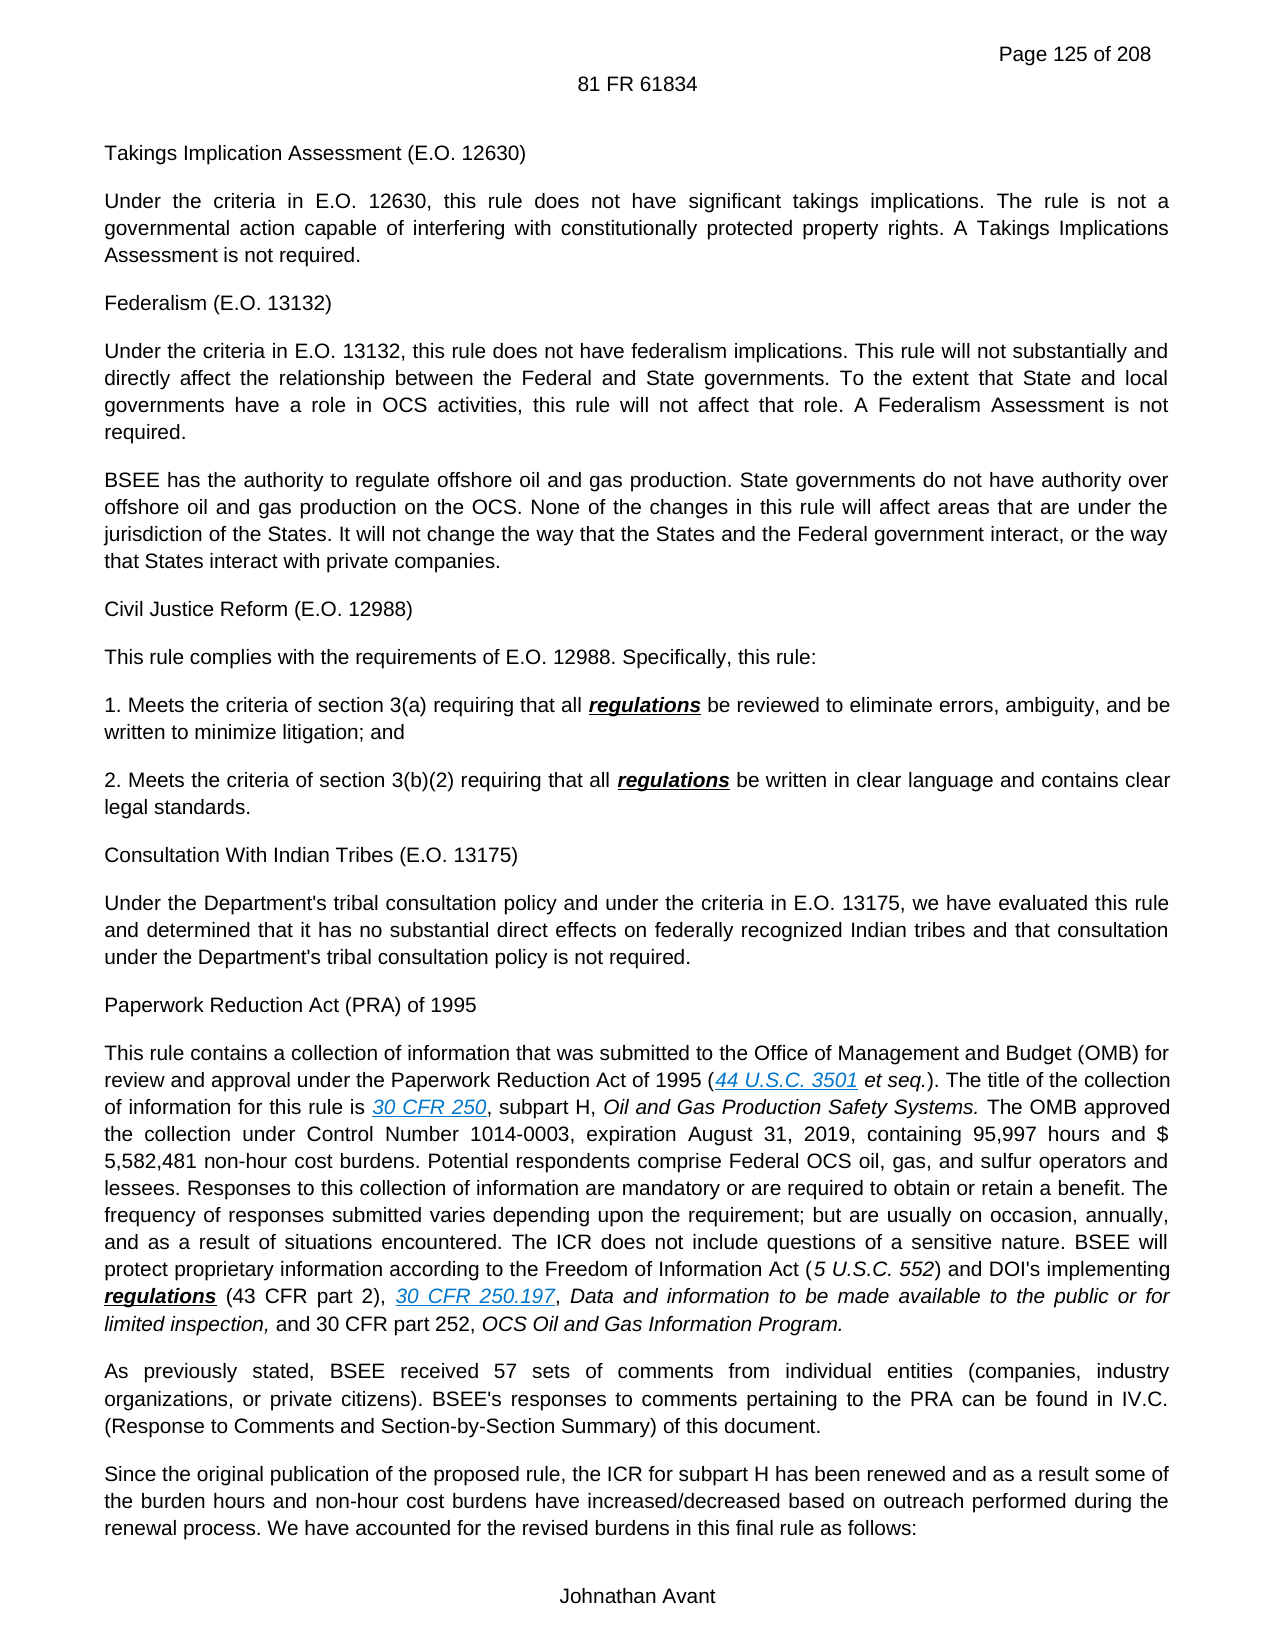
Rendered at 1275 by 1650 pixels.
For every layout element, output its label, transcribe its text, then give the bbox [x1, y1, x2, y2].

text 1. Meets the criteria of section 3(a) requiring that all regulations be reviewed to eliminate errors, ambiguity, and be written to minimize litigation; and [104, 689, 1171, 744]
text This rule complies with the requirements of E.O. 12988. Specifically, this rule: [104, 642, 1171, 669]
text BSEE has the authority to regulate offshore oil and gas production. State governments do not have authority over offshore oil and gas production on the OCS. None of the changes in this rule will affect areas that are under the jurisdiction of the States. It will not change the way that the States and the Federal government interact, or the way that States interact with private companies. [104, 464, 1171, 573]
text Takings Implication Assessment (E.O. 12630) [104, 137, 1171, 164]
text Civil Justice Reform (E.O. 12988) [104, 594, 1171, 621]
text Under the criteria in E.O. 13132, this rule does not have federalism implications. This rule will not substantially and directly affect the relationship between the Federal and State governments. To the extent that State and local governments have a role in OCS activities, this rule will not affect that role. A Federalism Assessment is not required. [104, 335, 1171, 444]
text Under the criteria in E.O. 12630, this rule does not have significant takings implications. The rule is not a governmental action capable of interfering with constitutionally protected property rights. A Takings Implications Assessment is not required. [104, 185, 1171, 267]
text Consultation With Indian Tribes (E.O. 13175) [104, 839, 1171, 867]
text This rule contains a collection of information that was submitted to the Office of Management and Budget (OMB) for review and approval under the Paperwork Reduction Act of 1995 (44 U.S.C. 3501 et seq.). The title of the collection of information for this rule is 30 CFR 250, subpart H, Oil and Gas Production Safety Systems. The OMB approved the collection under Control Number 1014-0003, expiration August 31, 2019, containing 95,997 hours and $ 5,582,481 non-hour cost burdens. Potential respondents comprise Federal OCS oil, gas, and sulfur operators and lessees. Responses to this collection of information are mandatory or are required to obtain or retain a benefit. The frequency of responses submitted varies depending upon the requirement; but are usually on occasion, annually, and as a result of situations encountered. The ICR does not include questions of a sensitive nature. BSEE will protect proprietary information according to the Freedom of Information Act (5 U.S.C. 552) and DOI's implementing regulations (43 CFR part 2), 30 CFR 250.197, Data and information to be made available to the public or for limited inspection, and 30 CFR part 252, OCS Oil and Gas Information Program. [104, 1037, 1171, 1335]
text As previously stated, BSEE received 57 sets of comments from individual entities (companies, industry organizations, or private citizens). BSEE's responses to comments pertaining to the PRA can be found in IV.C. (Response to Comments and Section-by-Section Summary) of this document. [104, 1356, 1171, 1437]
text Since the original publication of the proposed rule, the ICR for subpart H has been renewed and as a result some of the burden hours and non-hour cost burdens have increased/decreased based on outreach performed during the renewal process. We have accounted for the revised burdens in this final rule as follows: [104, 1458, 1171, 1539]
text 2. Meets the criteria of section 3(b)(2) requiring that all regulations be written in clear language and contains clear legal standards. [104, 764, 1171, 819]
text Paperwork Reduction Act (PRA) of 1995 [104, 989, 1171, 1017]
text Under the Department's tribal consultation policy and under the criteria in E.O. 13175, we have evaluated this rule and determined that it has no substantial direct effects on federally recognized Indian tribes and that consultation under the Department's tribal consultation policy is not required. [104, 887, 1171, 969]
text Federalism (E.O. 13132) [104, 287, 1171, 314]
